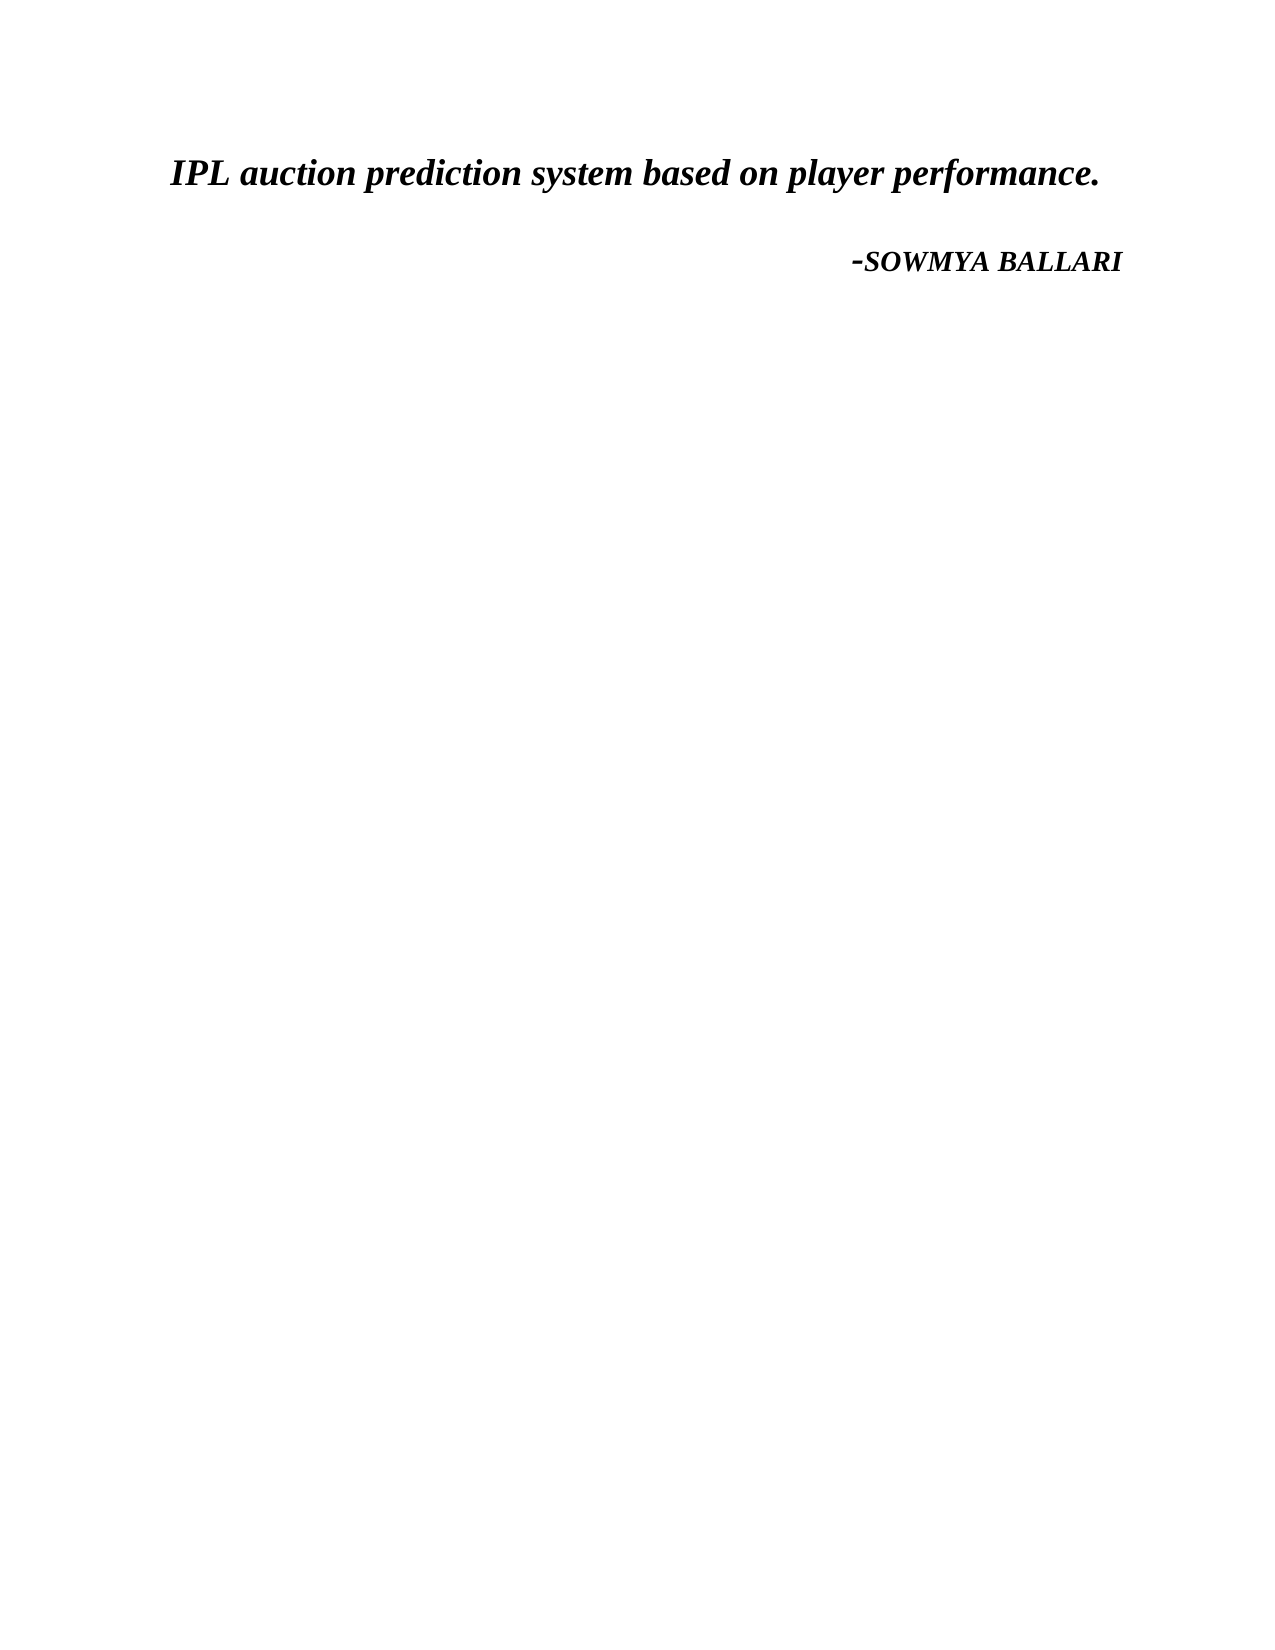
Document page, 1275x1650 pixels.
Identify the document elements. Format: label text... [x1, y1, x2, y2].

text -SOWMYA BALLARI [150, 236, 1125, 279]
text IPL auction prediction system based on player performance. [150, 150, 1125, 193]
